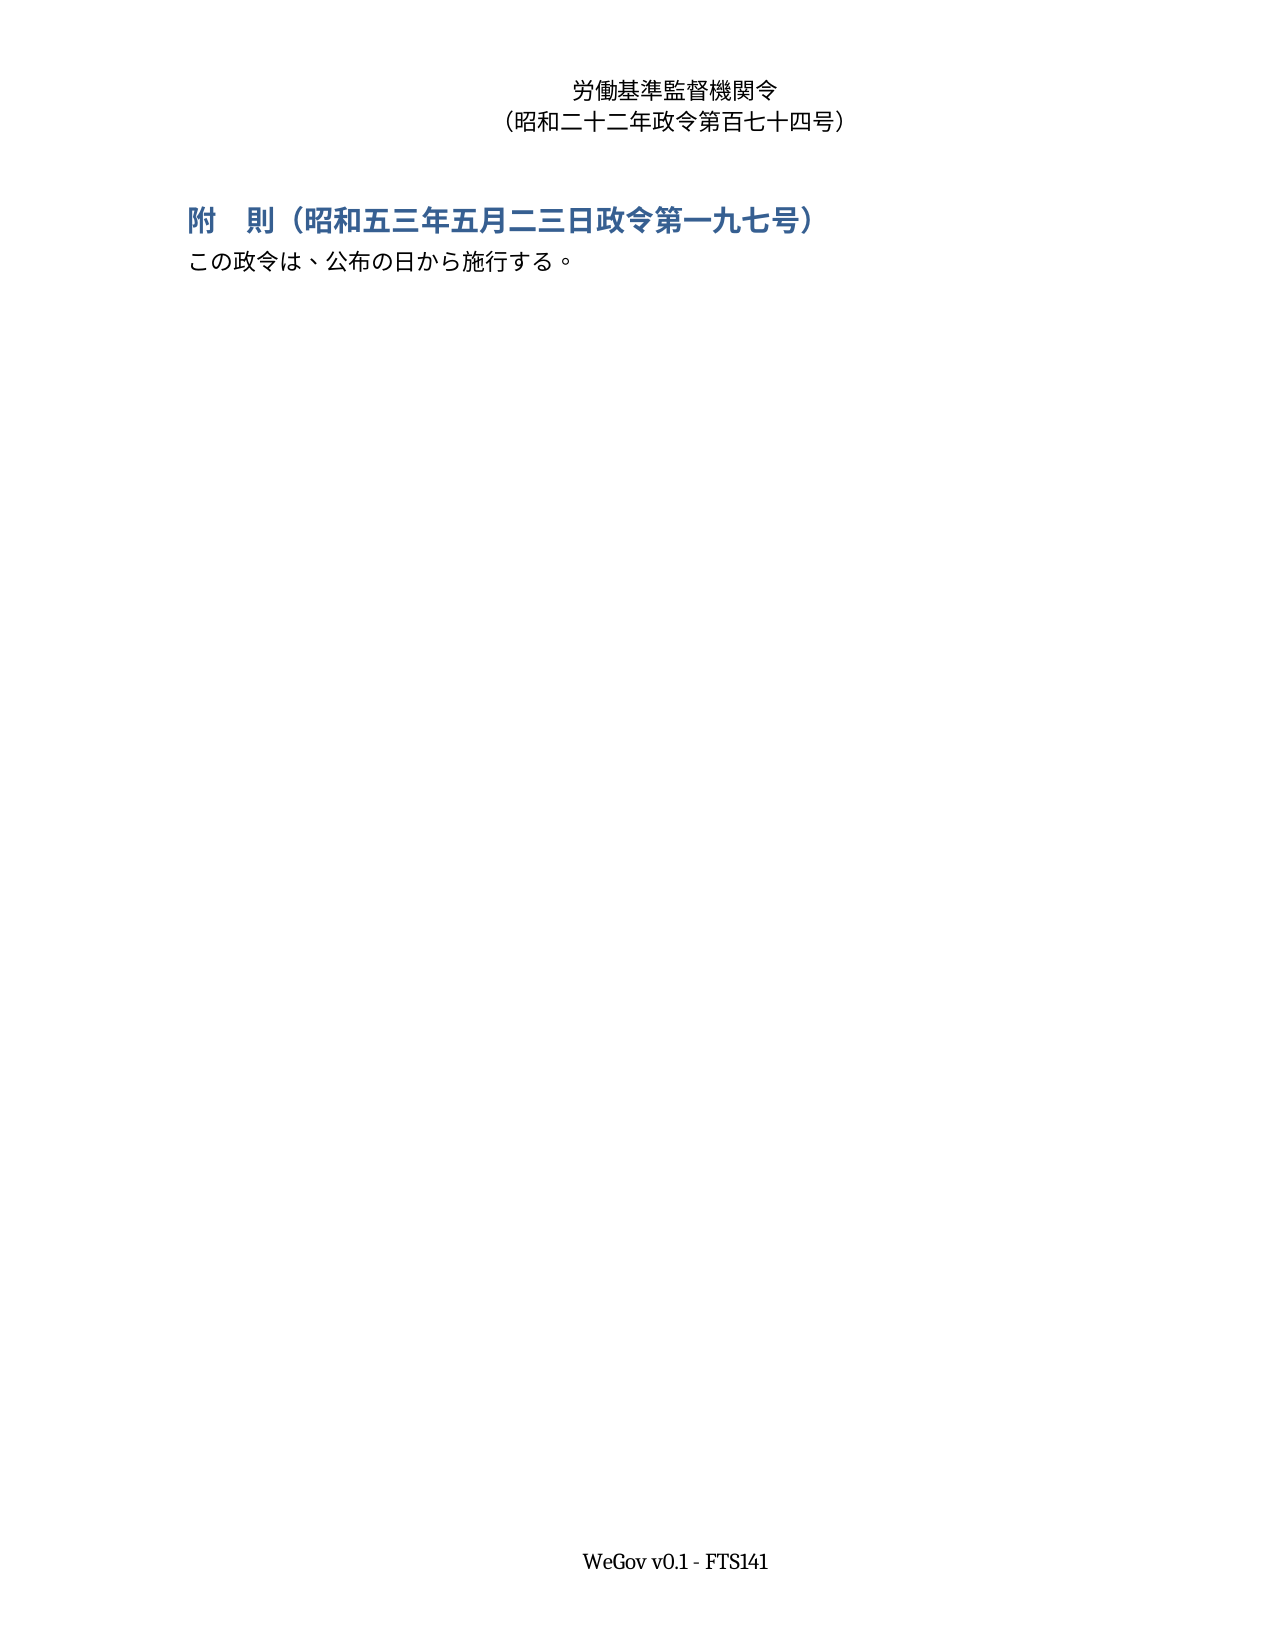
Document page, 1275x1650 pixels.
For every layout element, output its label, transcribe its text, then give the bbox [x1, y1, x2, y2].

text この政令は、公布の日から施行する。 [187, 246, 1087, 277]
subtitle 附 則（昭和五三年五月二三日政令第一九七号） [187, 200, 1087, 240]
